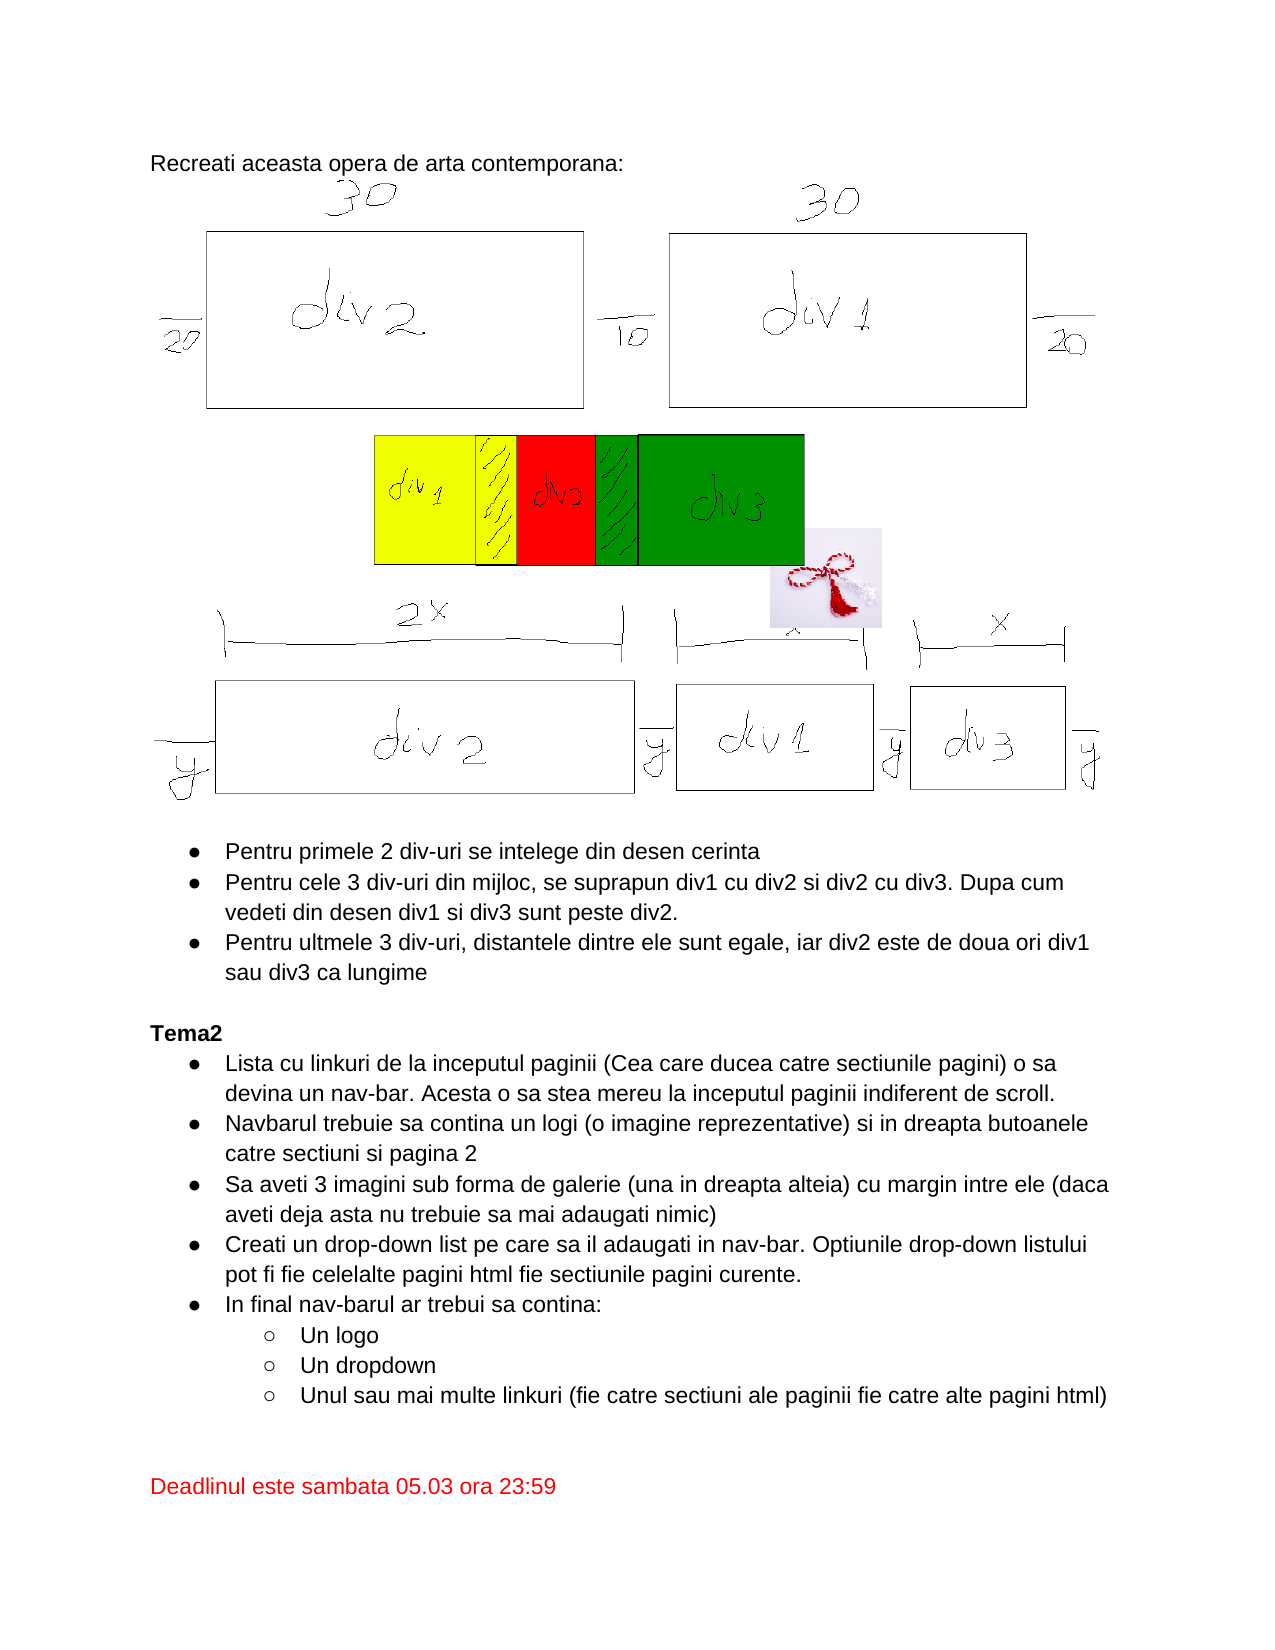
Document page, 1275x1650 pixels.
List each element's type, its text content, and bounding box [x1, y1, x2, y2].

list Un dropdown [262, 1352, 1125, 1378]
list Pentru primele 2 div-uri se intelege din desen cerinta [187, 838, 1125, 864]
list Pentru ultmele 3 div-uri, distantele dintre ele sunt egale, iar div2 este de doua ori div1 sau div3 ca lungime [187, 929, 1125, 985]
list Pentru cele 3 div-uri din mijloc, se suprapun div1 cu div2 si div2 cu div3. Dupa cum vedeti din desen div1 si div3 sunt peste div2. [187, 868, 1125, 925]
list Unul sau mai multe linkuri (fie catre sectiuni ale paginii fie catre alte pagini html) [262, 1382, 1125, 1408]
picture [150, 180, 1125, 835]
list In final nav-barul ar trebui sa contina: [187, 1291, 1125, 1318]
list Sa aveti 3 imagini sub forma de galerie (una in dreapta alteia) cu margin intre ele (daca aveti deja asta nu trebuie sa mai adaugati nimic) [187, 1171, 1125, 1227]
list Un logo [262, 1322, 1125, 1348]
text Tema2 [150, 1019, 1125, 1046]
list Navbarul trebuie sa contina un logi (o imagine reprezentative) si in dreapta butoanele catre sectiuni si pagina 2 [187, 1110, 1125, 1167]
text Recreati aceasta opera de arta contemporana: [150, 150, 1125, 180]
list Lista cu linkuri de la inceputul paginii (Cea care ducea catre sectiunile pagini) o sa devina un nav-bar. Acesta o sa stea mereu la inceputul paginii indiferent de scroll. [187, 1050, 1125, 1106]
text Deadlinul este sambata 05.03 ora 23:59 [150, 1473, 1125, 1499]
list Creati un drop-down list pe care sa il adaugati in nav-bar. Optiunile drop-down listului pot fi fie celelalte pagini html fie sectiunile pagini curente. [187, 1231, 1125, 1287]
